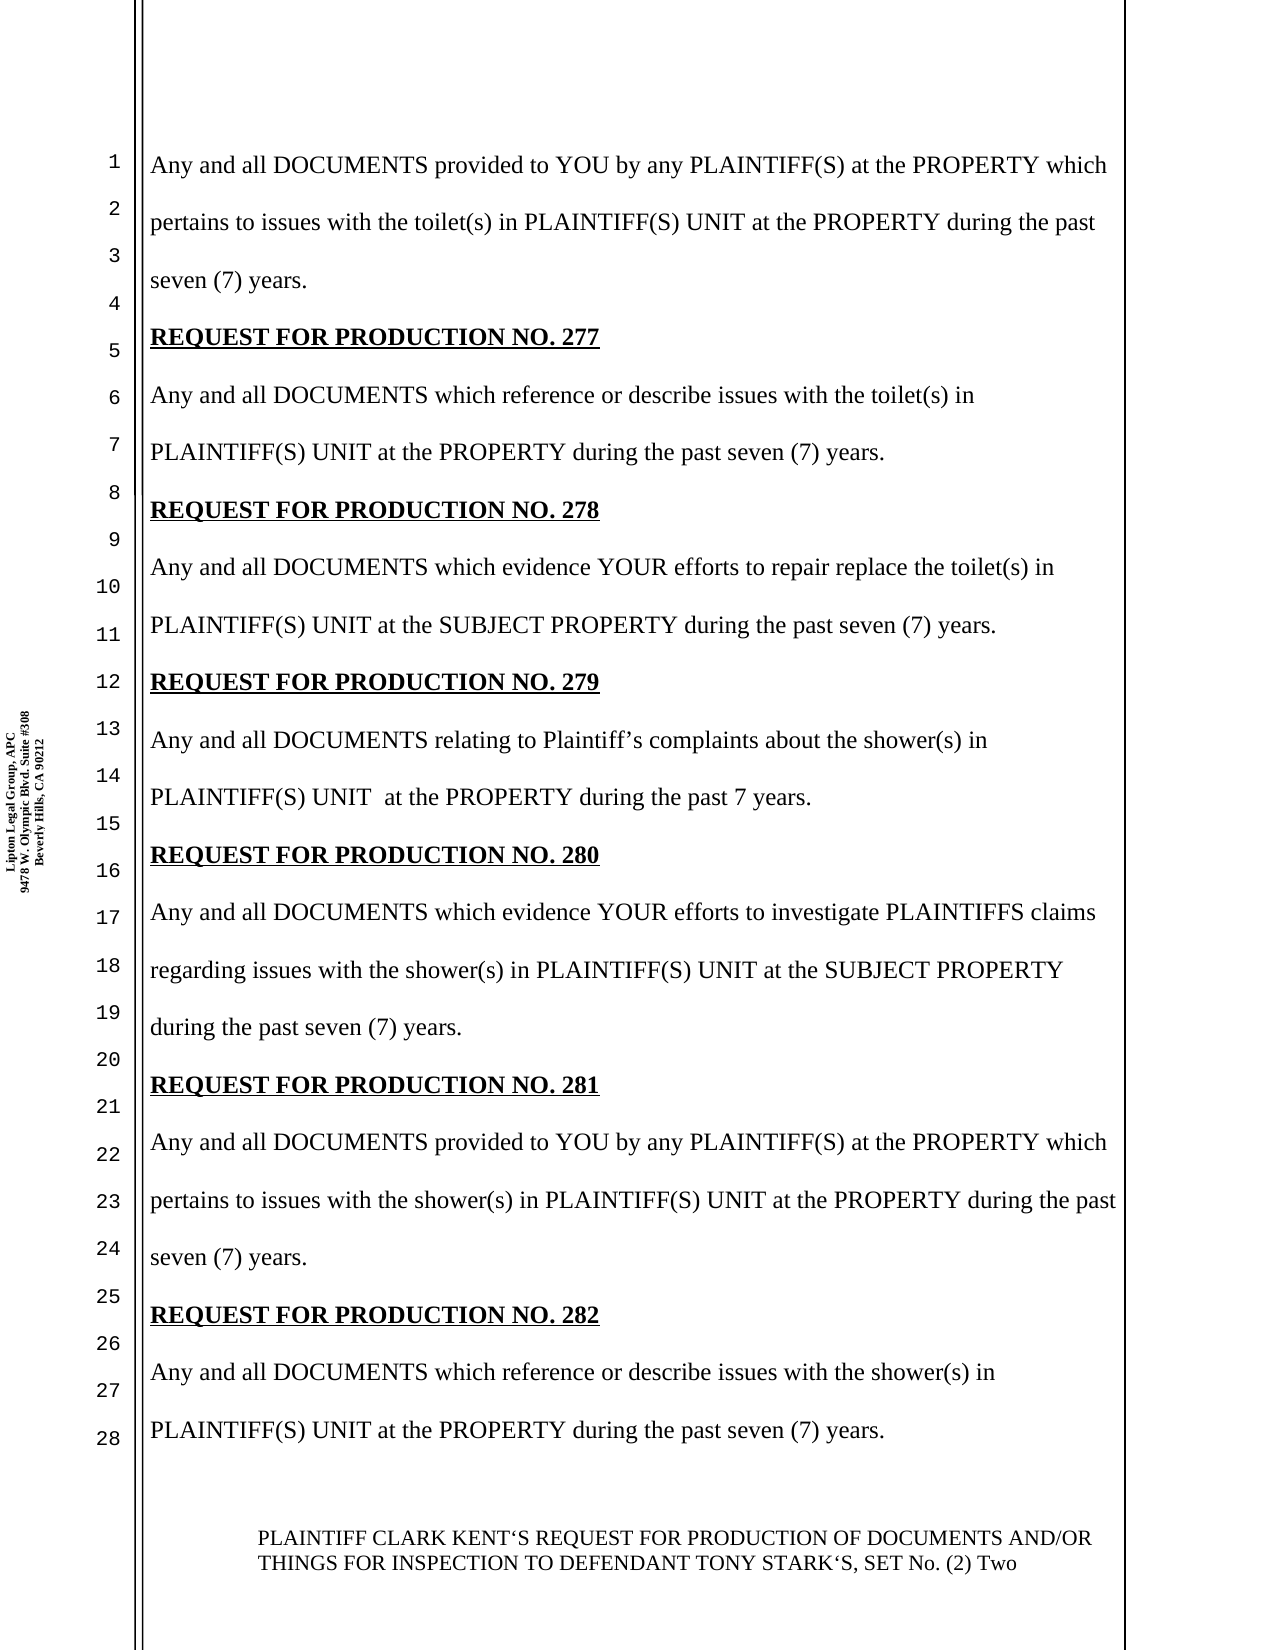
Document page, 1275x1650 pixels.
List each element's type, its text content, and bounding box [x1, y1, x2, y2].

text Any and all DOCUMENTS provided to YOU by any PLAINTIFF(S) at the PROPERTY which pertains to issues with the shower(s) in PLAINTIFF(S) UNIT at the PROPERTY during the past seven (7) years. [150, 1127, 1125, 1271]
text REQUEST FOR PRODUCTION NO. 281 [150, 1070, 1125, 1099]
text Any and all DOCUMENTS relating to Plaintiff’s complaints about the shower(s) in PLAINTIFF(S) UNIT at the PROPERTY during the past 7 years. [150, 725, 1125, 811]
text REQUEST FOR PRODUCTION NO. 282 [150, 1300, 1125, 1329]
text REQUEST FOR PRODUCTION NO. 278 [150, 495, 1125, 524]
text REQUEST FOR PRODUCTION NO. 279 [150, 667, 1125, 696]
text Any and all DOCUMENTS provided to YOU by any PLAINTIFF(S) at the PROPERTY which pertains to issues with the toilet(s) in PLAINTIFF(S) UNIT at the PROPERTY during the past seven (7) years. [150, 150, 1125, 294]
text Any and all DOCUMENTS which evidence YOUR efforts to investigate PLAINTIFFS claims regarding issues with the shower(s) in PLAINTIFF(S) UNIT at the SUBJECT PROPERTY during the past seven (7) years. [150, 897, 1125, 1041]
text REQUEST FOR PRODUCTION NO. 280 [150, 840, 1125, 869]
text REQUEST FOR PRODUCTION NO. 277 [150, 322, 1125, 351]
text Any and all DOCUMENTS which reference or describe issues with the shower(s) in PLAINTIFF(S) UNIT at the PROPERTY during the past seven (7) years. [150, 1357, 1125, 1444]
text Any and all DOCUMENTS which reference or describe issues with the toilet(s) in PLAINTIFF(S) UNIT at the PROPERTY during the past seven (7) years. [150, 380, 1125, 466]
text Any and all DOCUMENTS which evidence YOUR efforts to repair replace the toilet(s) in PLAINTIFF(S) UNIT at the SUBJECT PROPERTY during the past seven (7) years. [150, 552, 1125, 639]
